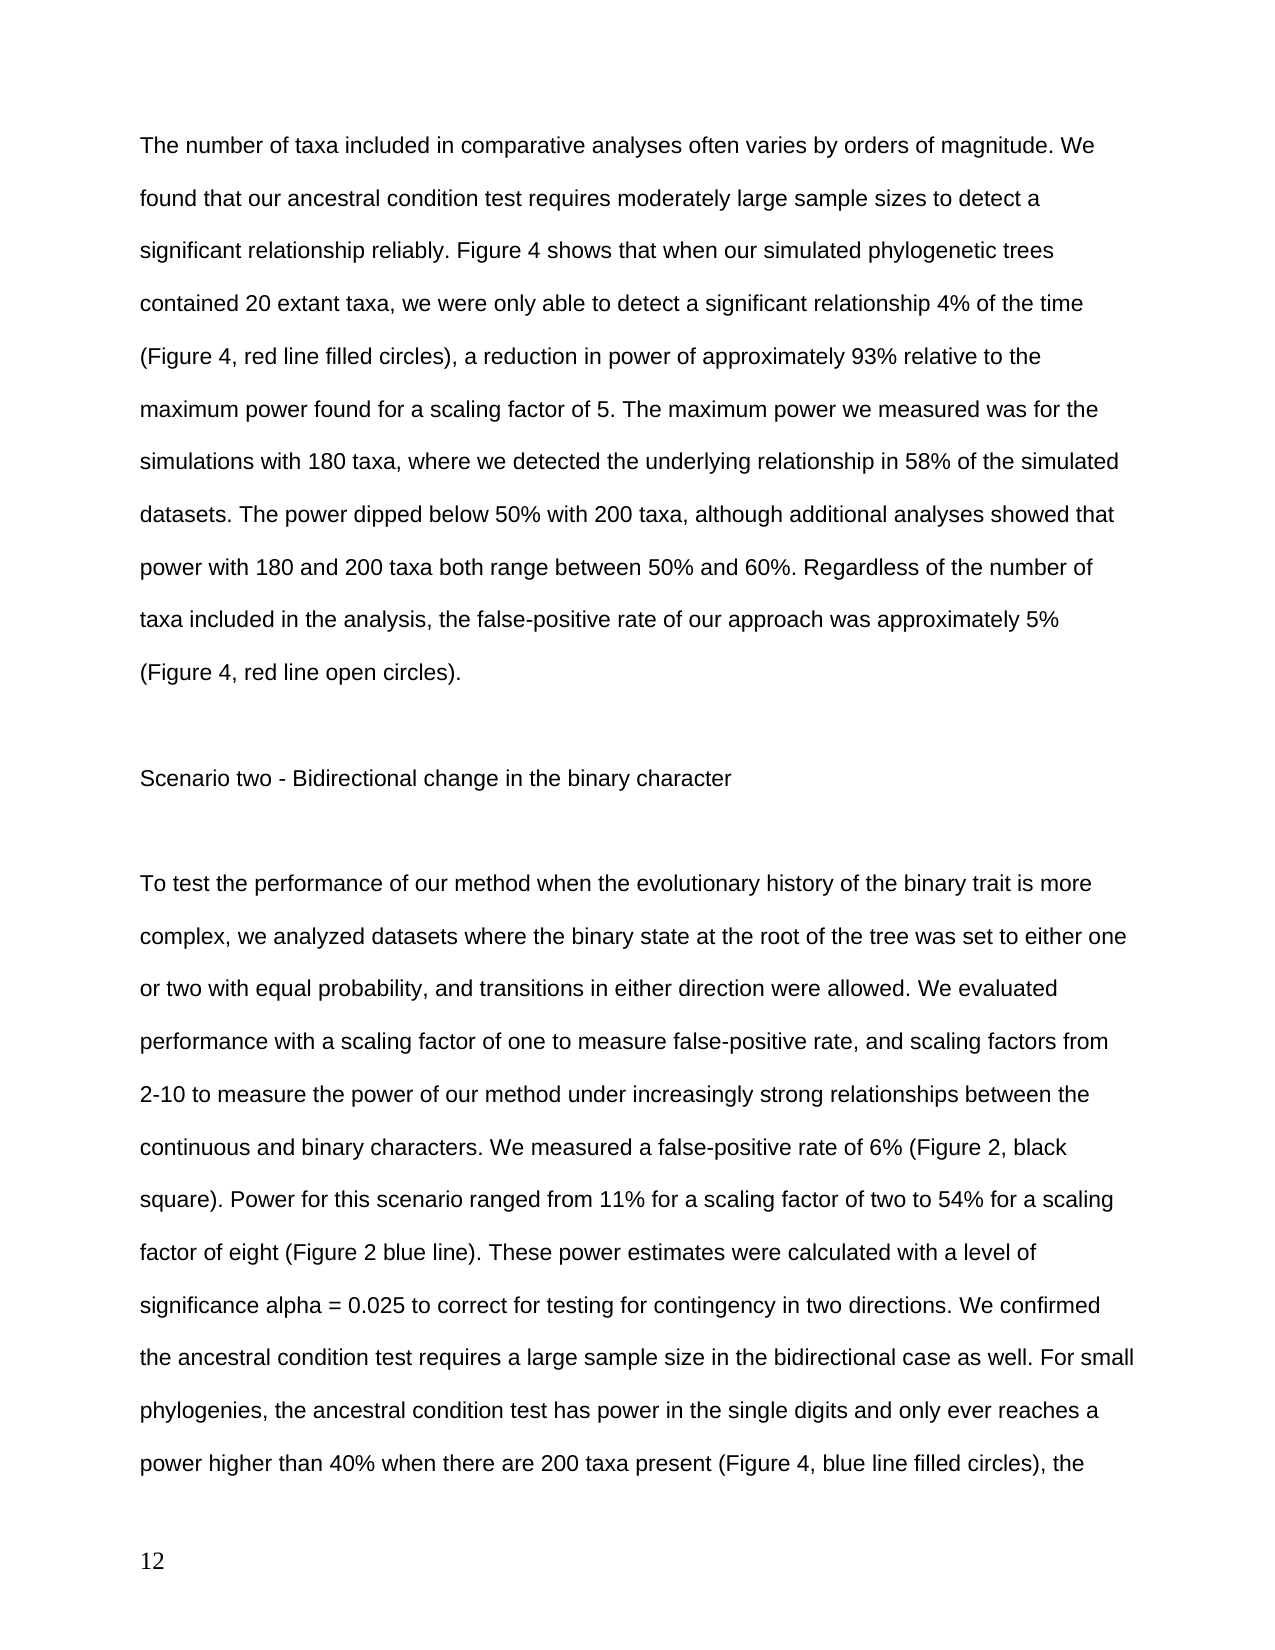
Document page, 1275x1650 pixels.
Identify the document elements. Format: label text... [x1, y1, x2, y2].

text Scenario two - Bidirectional change in the binary character [139, 764, 1136, 791]
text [139, 870, 1136, 1476]
text The number of taxa included in comparative analyses often varies by orders of magnitude. We found that our ancestral condition test requires moderately large sample sizes to detect a significant relationship reliably. Figure 4 shows that when our simulated phylogenetic trees contained 20 extant taxa, we were only able to detect a significant relationship 4% of the time (Figure 4, red line filled circles), a reduction in power of approximately 93% relative to the maximum power found for a scaling factor of 5. The maximum power we measured was for the simulations with 180 taxa, where we detected the underlying relationship in 58% of the simulated datasets. The power dipped below 50% with 200 taxa, although additional analyses showed that power with 180 and 200 taxa both range between 50% and 60%. Regardless of the number of taxa included in the analysis, the false-positive rate of our approach was approximately 5% (Figure 4, red line open circles). [139, 132, 1136, 685]
